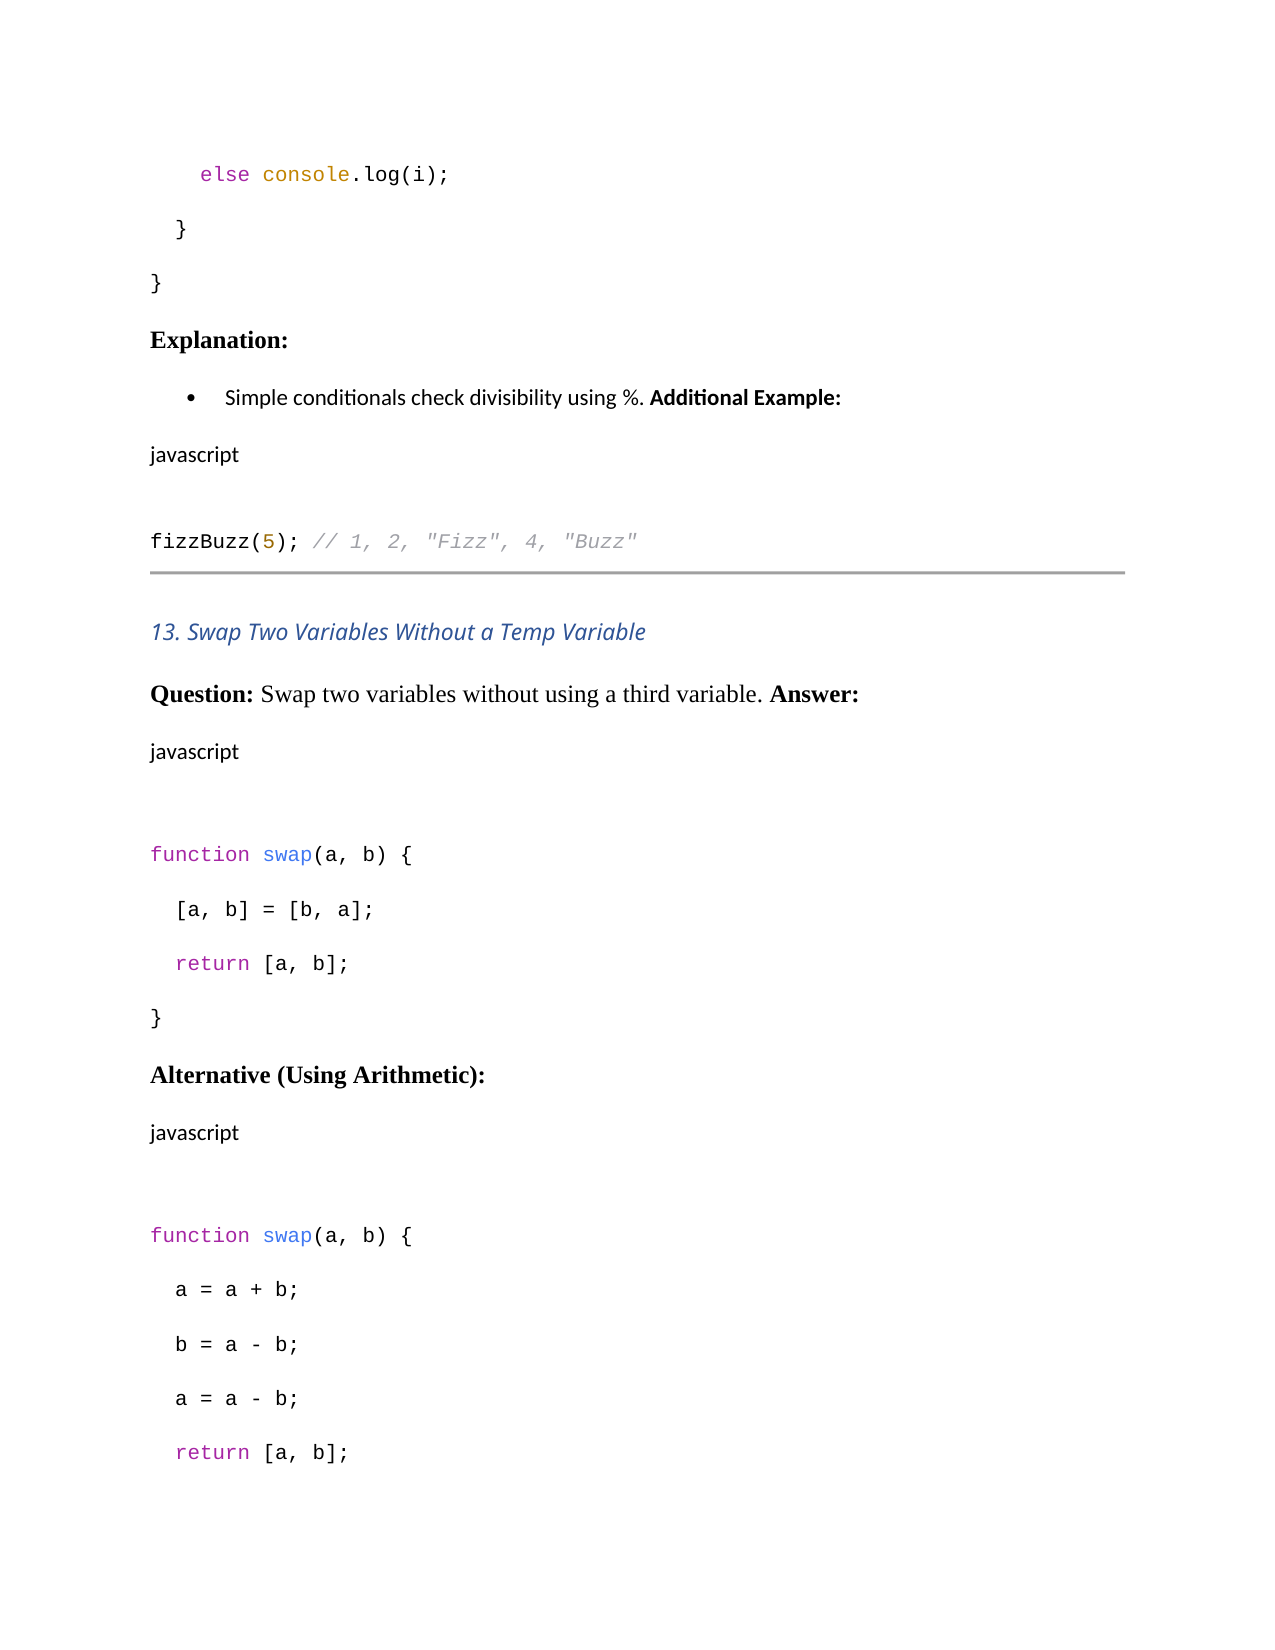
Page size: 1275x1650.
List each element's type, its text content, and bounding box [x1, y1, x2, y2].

list Simple conditionals check divisibility using %. Additional Example: [187, 383, 1125, 411]
text return [a, b]; [150, 939, 1125, 976]
text javascript [150, 737, 1125, 765]
text return [a, b]; [150, 1428, 1125, 1466]
text javascript [150, 1118, 1125, 1146]
subtitle 13. Swap Two Variables Without a Temp Variable [150, 616, 1125, 647]
text Explanation: [150, 325, 1125, 354]
text else console.log(i); [150, 150, 1125, 187]
text } [150, 204, 1125, 242]
text function swap(a, b) { [150, 831, 1125, 868]
text b = a - b; [150, 1320, 1125, 1357]
text [a, b] = [b, a]; [150, 885, 1125, 922]
text Question: Swap two variables without using a third variable. Answer: [150, 679, 1125, 708]
text a = a - b; [150, 1374, 1125, 1411]
text javascript [150, 440, 1125, 468]
text } [150, 993, 1125, 1031]
text Alternative (Using Arithmetic): [150, 1060, 1125, 1088]
text } [150, 258, 1125, 296]
text function swap(a, b) { [150, 1211, 1125, 1249]
text fizzBuzz(5); // 1, 2, "Fizz", 4, "Buzz" [150, 517, 1125, 555]
text a = a + b; [150, 1266, 1125, 1303]
